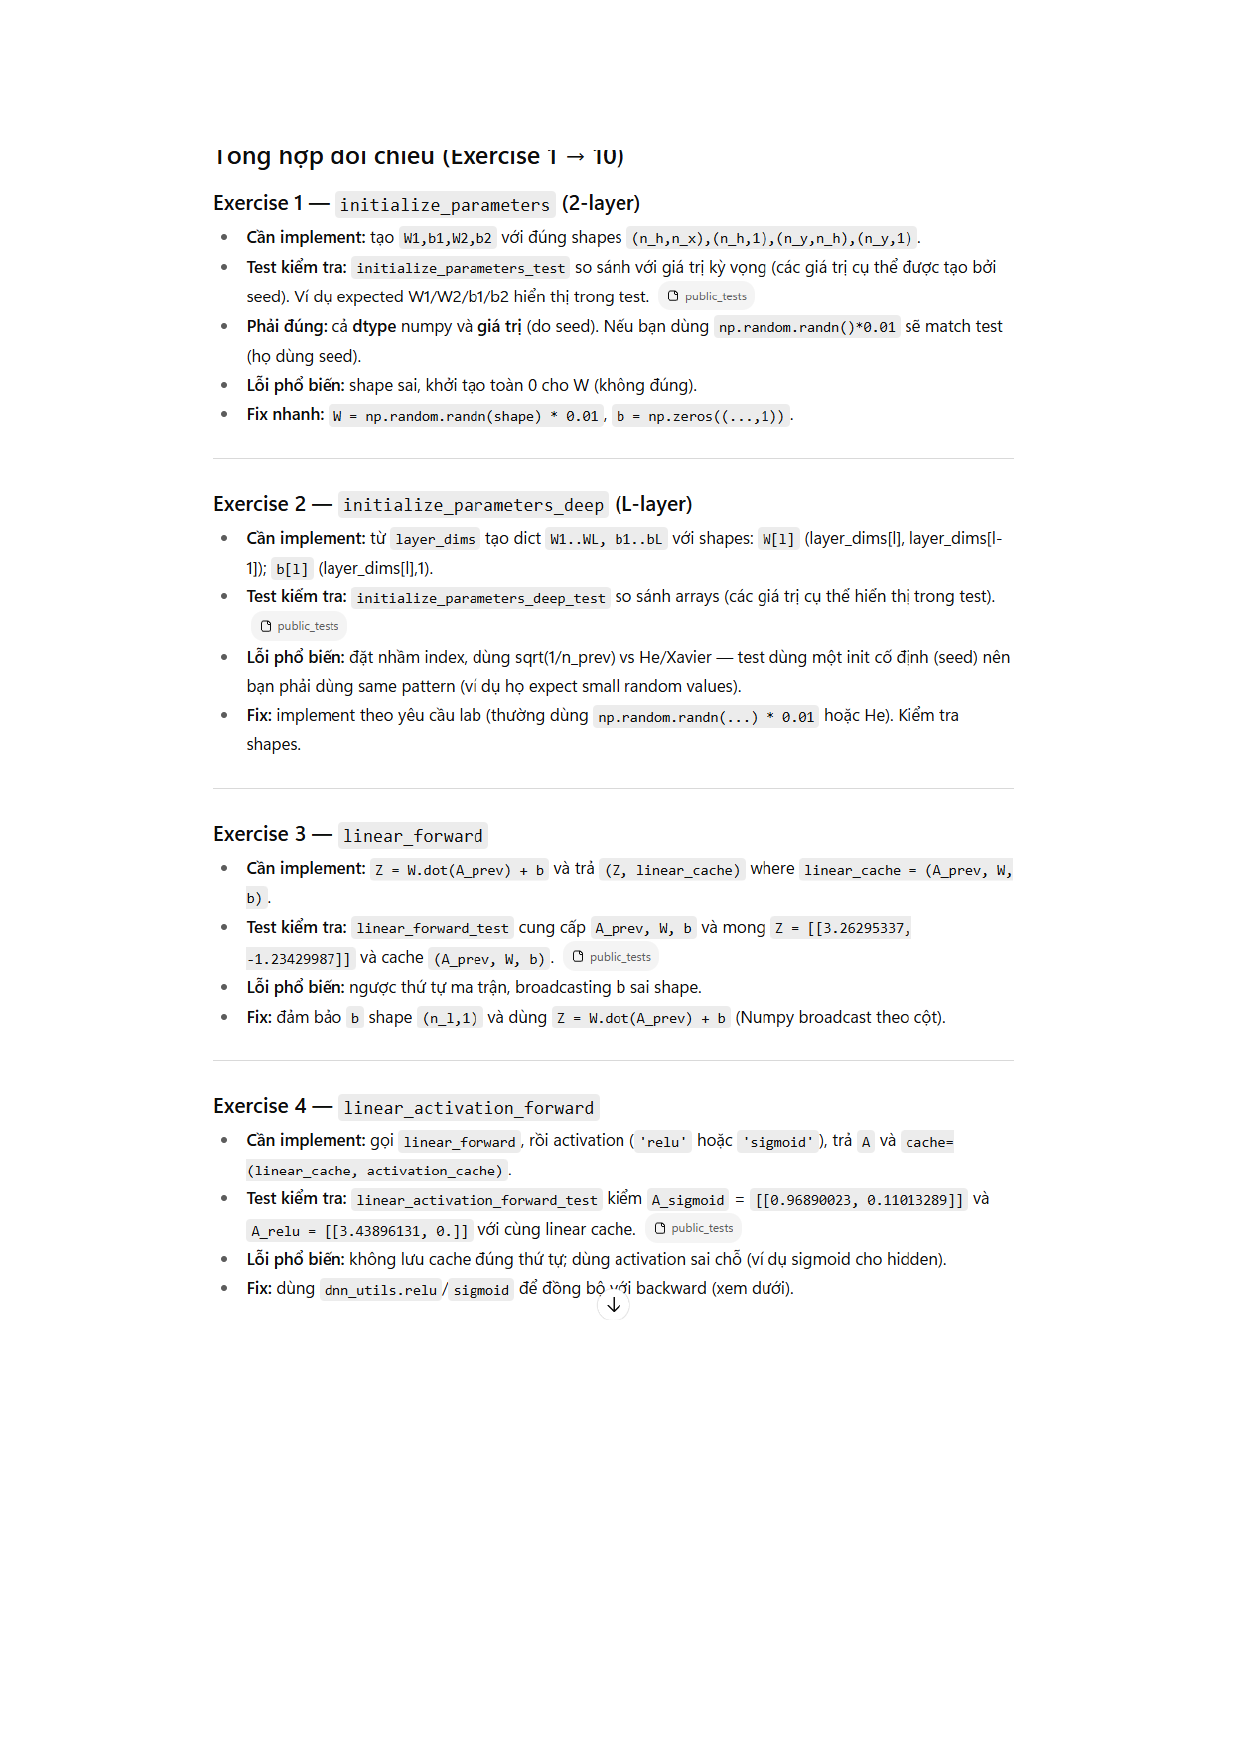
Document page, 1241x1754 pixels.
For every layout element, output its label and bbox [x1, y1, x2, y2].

picture [187, 150, 1053, 1320]
